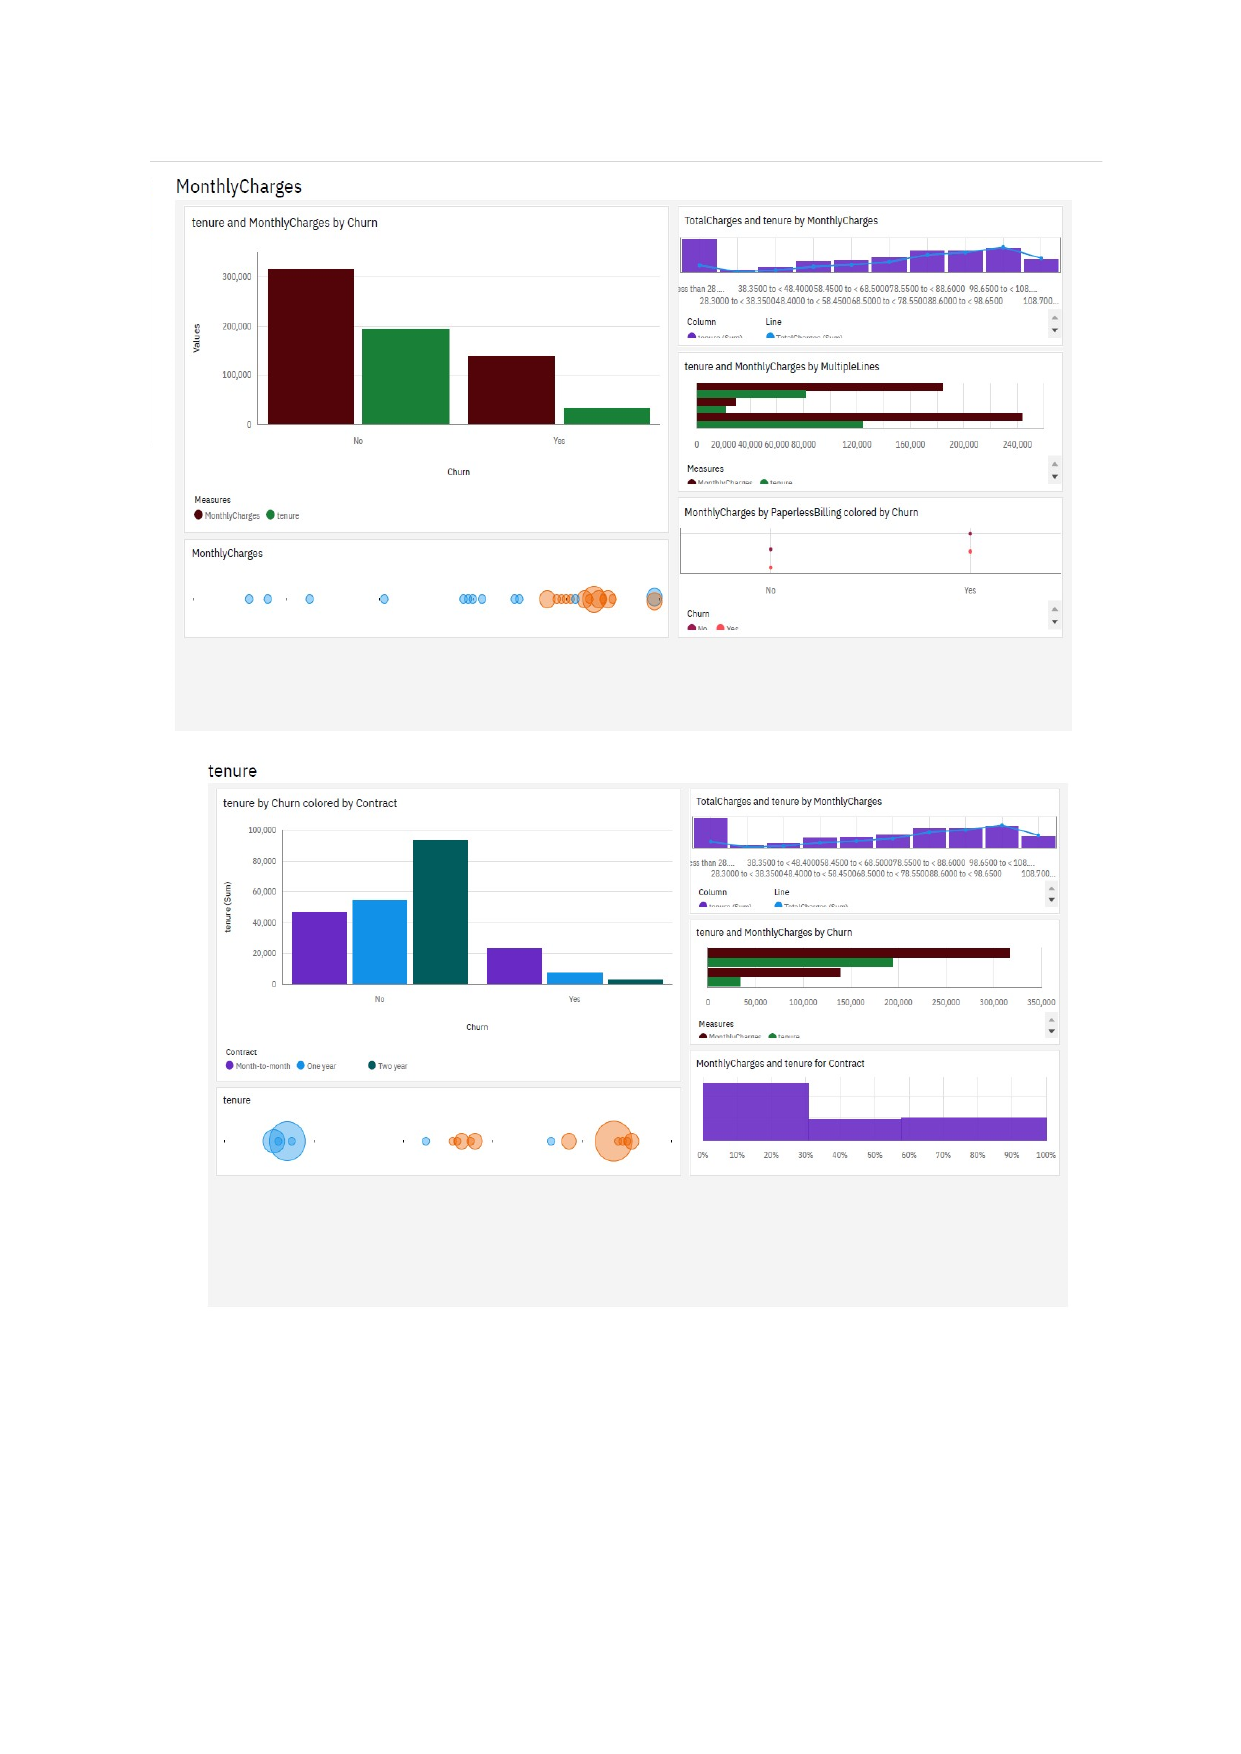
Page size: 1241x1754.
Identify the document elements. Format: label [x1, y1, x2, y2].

picture [150, 150, 1103, 731]
picture [150, 750, 1103, 1361]
